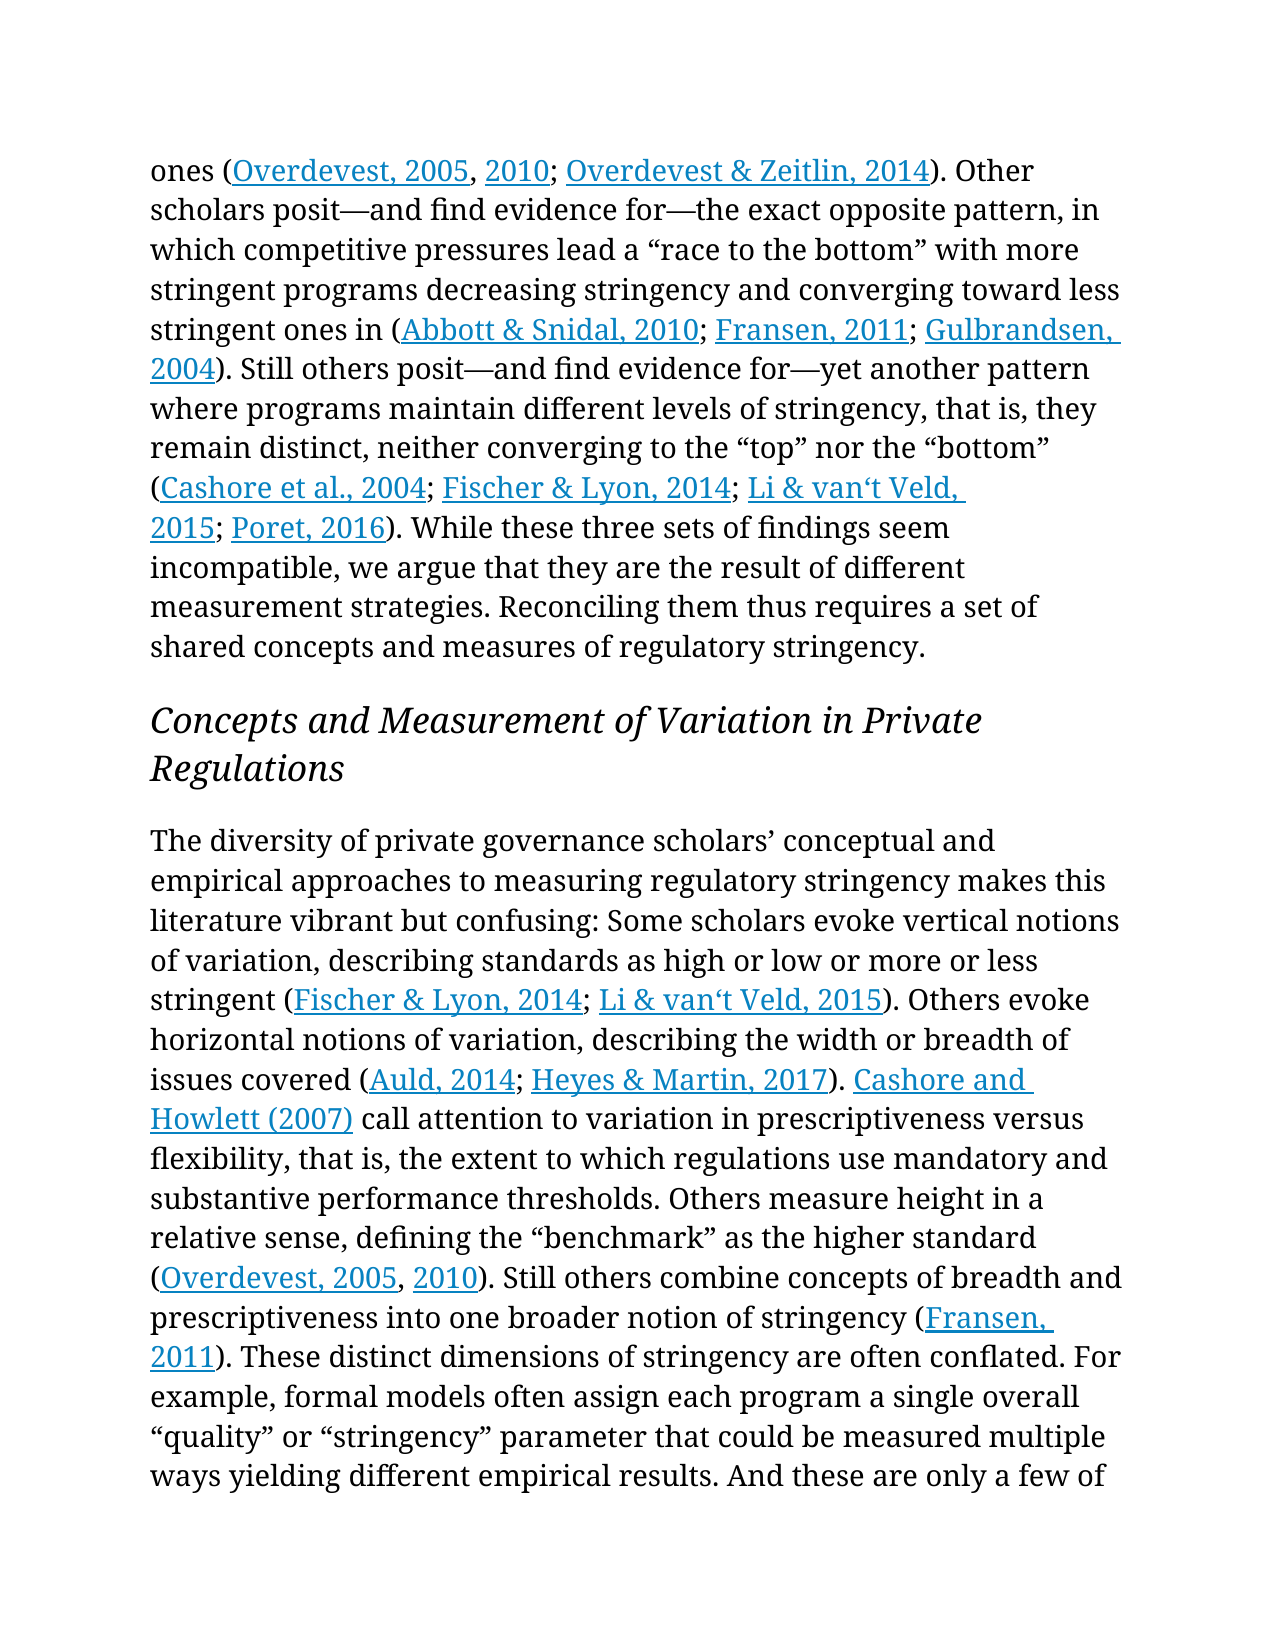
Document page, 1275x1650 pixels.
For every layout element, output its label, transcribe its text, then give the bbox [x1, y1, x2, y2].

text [150, 821, 1125, 1495]
text Concepts and Measurement of Variation in Private Regulations [150, 695, 1125, 792]
